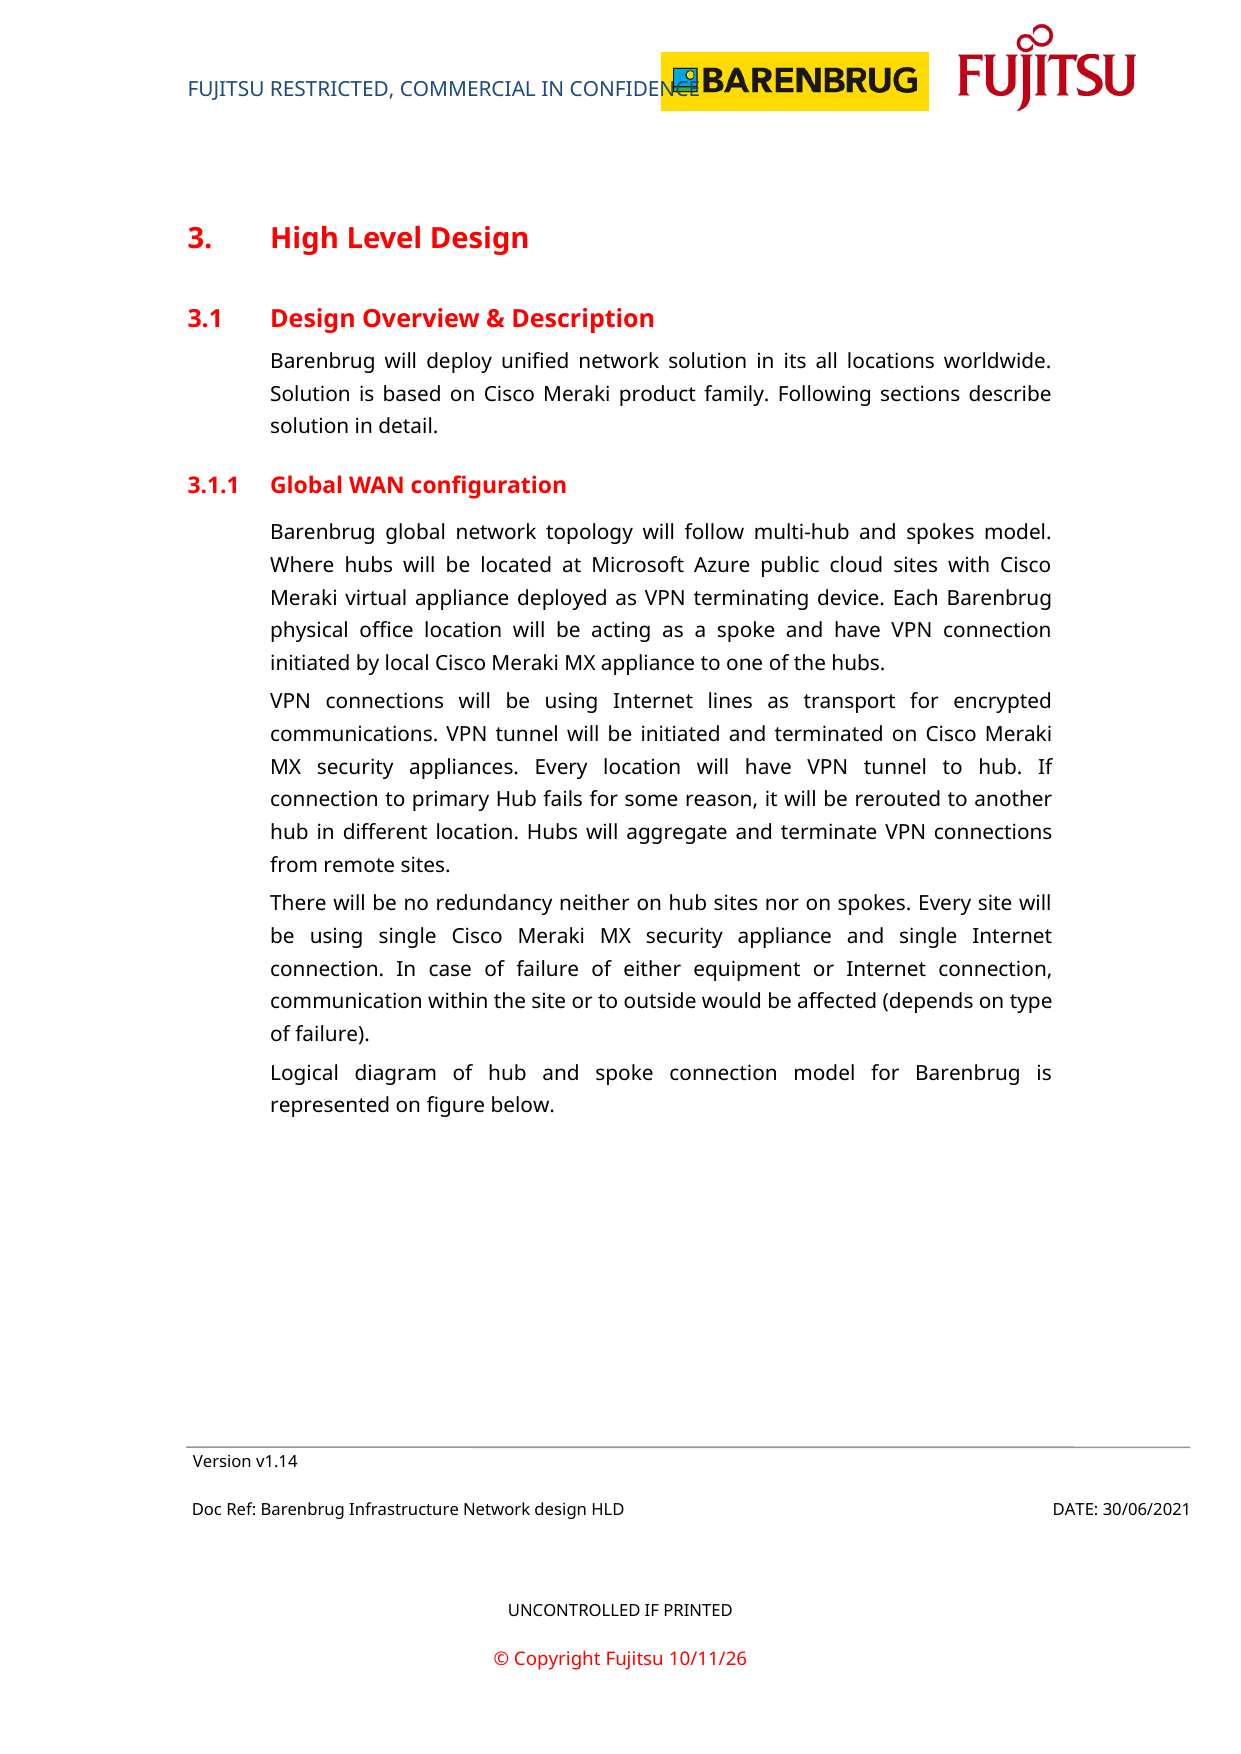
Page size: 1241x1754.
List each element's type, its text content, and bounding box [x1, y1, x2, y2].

picture [660, 52, 929, 111]
subtitle High Level Design [187, 218, 1053, 257]
text There will be no redundancy neither on hub sites nor on spokes. Every site will be using single Cisco Meraki MX security appliance and single Internet connection. In case of failure of either equipment or Internet connection, communication within the site or to outside would be affected (depends on type of failure). [270, 888, 1053, 1047]
text VPN connections will be using Internet lines as transport for encrypted communications. VPN tunnel will be initiated and terminated on Cisco Meraki MX security appliances. Every location will have VPN tunnel to hub. If connection to primary Hub fails for some reason, it will be rerouted to another hub in different location. Hubs will aggregate and terminate VPN connections from remote sites. [270, 687, 1053, 878]
text Barenbrug will deploy unified network solution in its all locations worldwide. Solution is based on Cisco Meraki product family. Following sections describe solution in detail. [270, 346, 1053, 440]
text Barenbrug global network topology will follow multi-hub and spokes model. Where hubs will be located at Microsoft Azure public cloud sites with Cisco Meraki virtual appliance deployed as VPN terminating device. Each Barenbrug physical office location will be acting as a spoke and have VPN connection initiated by local Cisco Meraki MX appliance to one of the hubs. [270, 517, 1053, 676]
text Logical diagram of hub and spoke connection model for Barenbrug is represented on figure below. [270, 1058, 1053, 1119]
picture [958, 24, 1137, 112]
subtitle Global WAN configuration [187, 469, 1053, 500]
subtitle Design Overview & Description [187, 301, 1053, 335]
